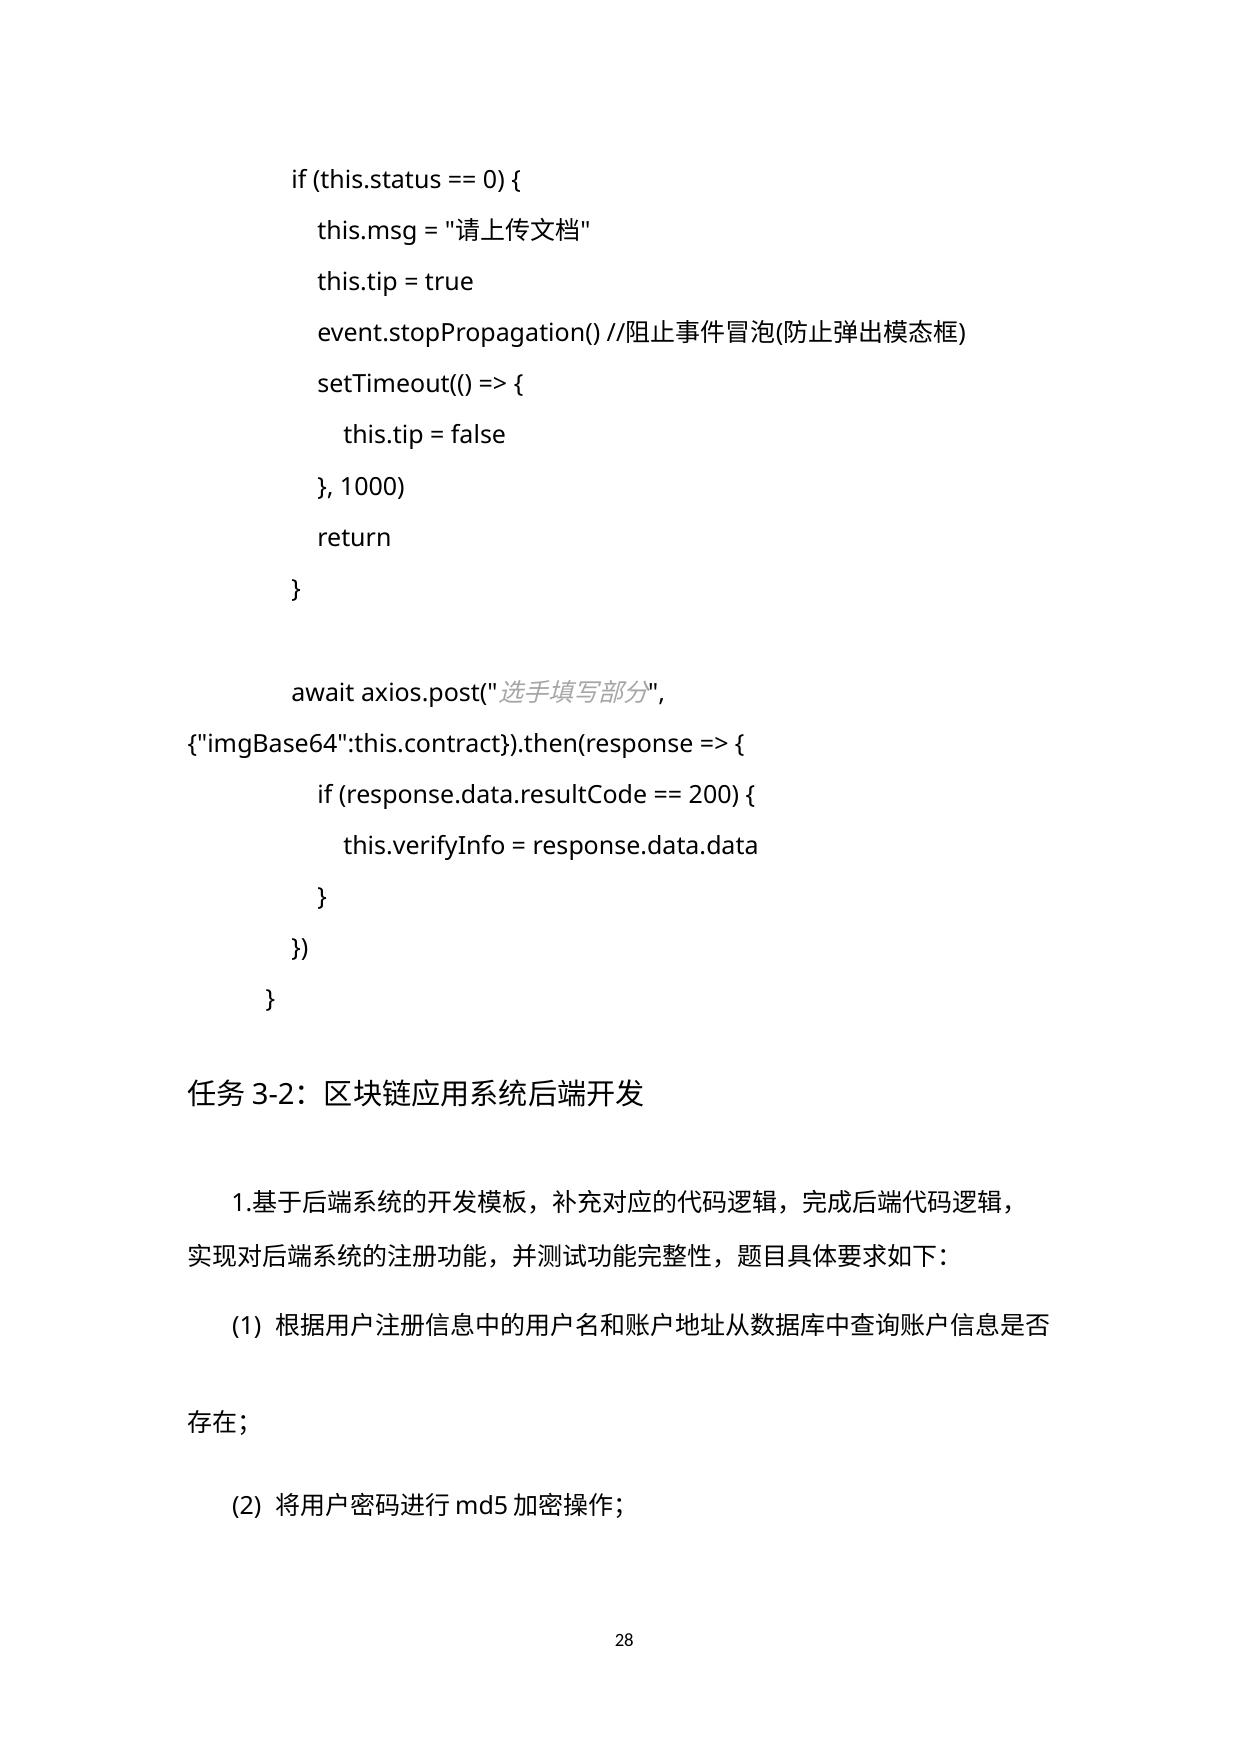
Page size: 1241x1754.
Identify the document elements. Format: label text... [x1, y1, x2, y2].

text if (response.data.resultCode == 200) { [187, 777, 1028, 811]
text if (this.status == 0) { [187, 162, 1028, 196]
text this.verifyInfo = response.data.data [187, 828, 1028, 862]
text return [187, 519, 1028, 553]
text 1.基于后端系统的开发模板，补充对应的代码逻辑，完成后端代码逻辑，实现对后端系统的注册功能，并测试功能完整性，题目具体要求如下： [187, 1182, 1028, 1273]
text this.tip = true [187, 264, 1028, 298]
text setTimeout(() => { [187, 366, 1028, 400]
text event.stopPropagation() //阻止事件冒泡(防止弹出模态框) [187, 315, 1028, 349]
list 根据用户注册信息中的用户名和账户地址从数据库中查询账户信息是否存在； [187, 1291, 1053, 1453]
text await axios.post("选手填写部分", {"imgBase64":this.contract}).then(response => { [187, 672, 1028, 760]
text this.tip = false [187, 417, 1028, 451]
list 将用户密码进行md5加密操作； [187, 1471, 1053, 1536]
subtitle 任务3-2：区块链应用系统后端开发 [187, 1059, 1053, 1124]
text } [187, 981, 1028, 1015]
text this.msg = "请上传文档" [187, 213, 1028, 247]
text }) [187, 930, 1028, 964]
text }, 1000) [187, 468, 1028, 502]
text } [187, 570, 1028, 604]
text } [187, 879, 1028, 913]
